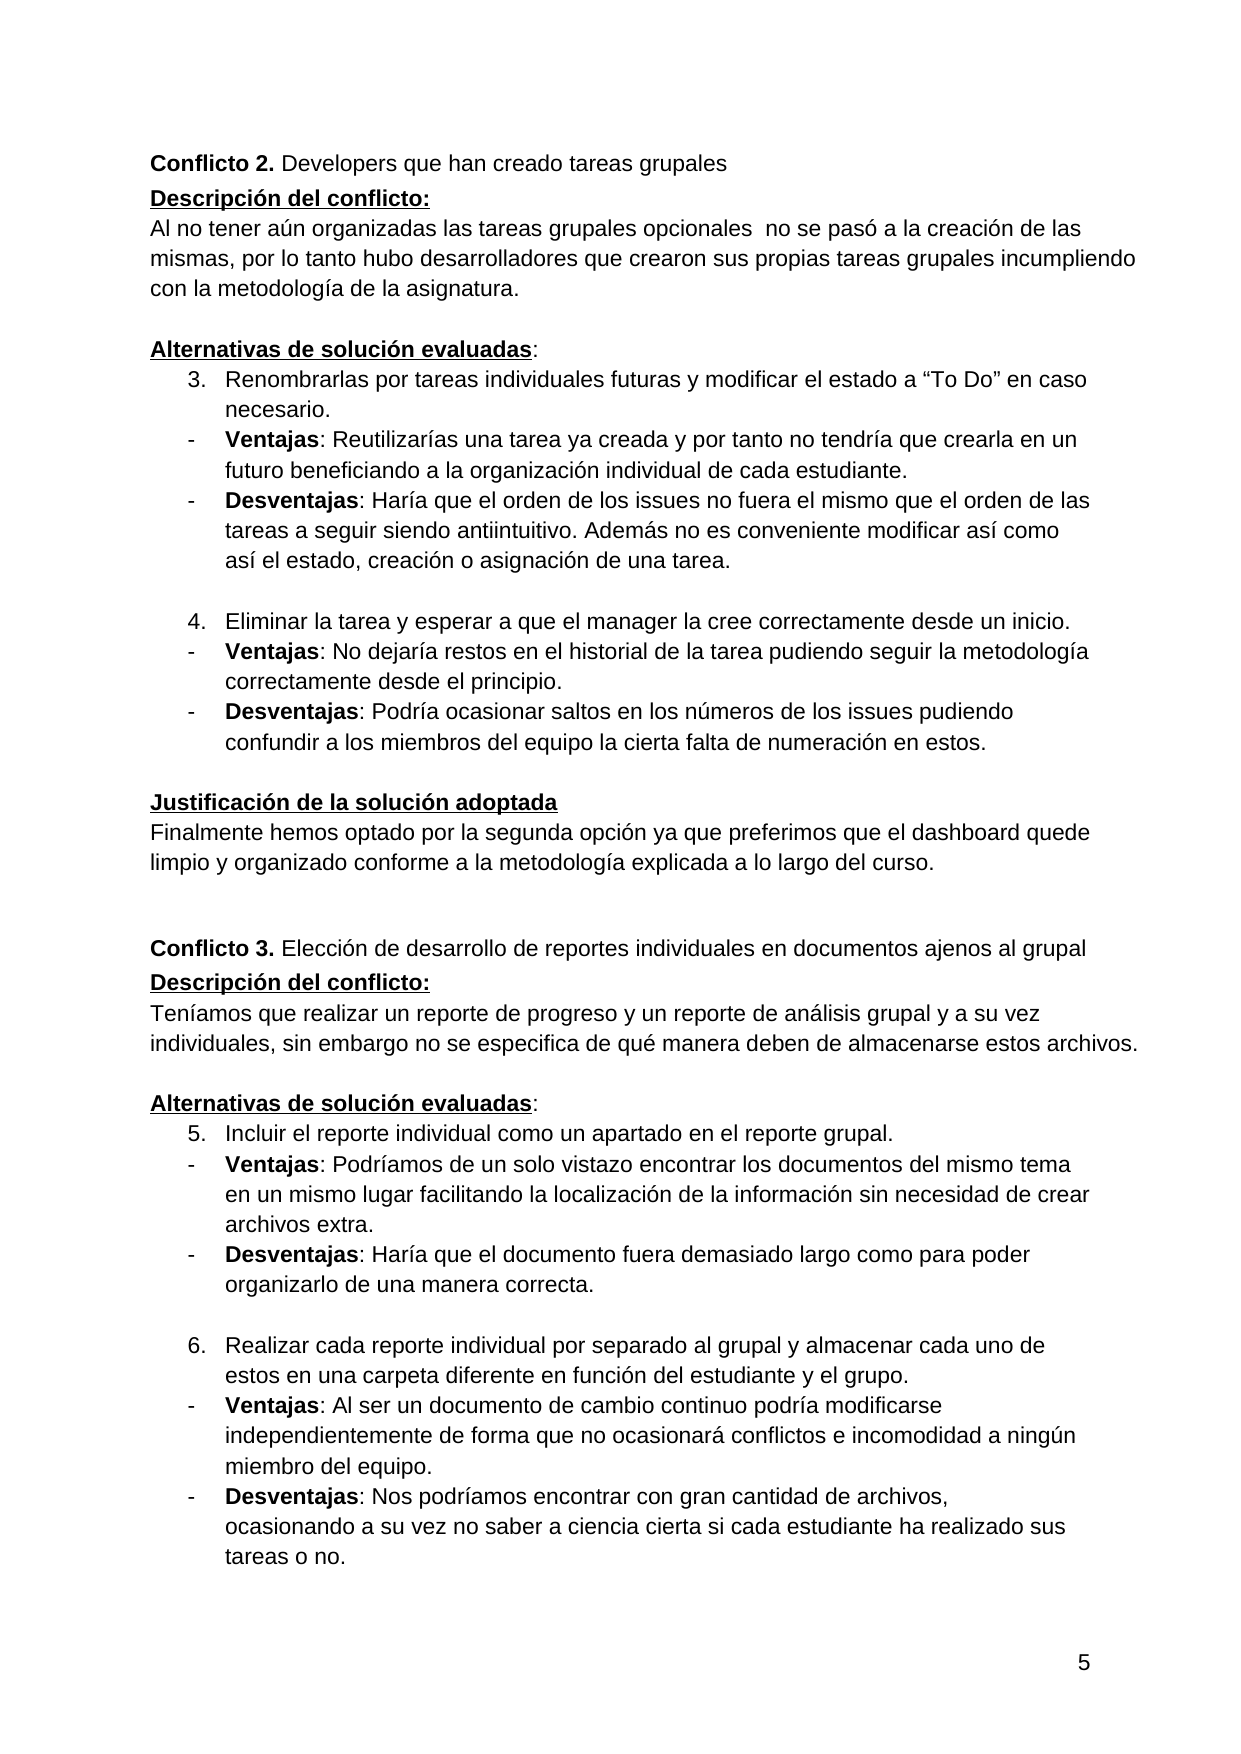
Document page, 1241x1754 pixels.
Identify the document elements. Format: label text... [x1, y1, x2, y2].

text Descripción del conflicto: [150, 185, 1090, 211]
subtitle Conflicto 2. Developers que han creado tareas grupales [150, 150, 1090, 176]
list Desventajas: Haría que el orden de los issues no fuera el mismo que el orden de las tareas a seguir siendo antiintuitivo. Además no es conveniente modificar así como así el estado, creación o asignación de una tarea. [187, 487, 1090, 573]
list Desventajas: Nos podríamos encontrar con gran cantidad de archivos, ocasionando a su vez no saber a ciencia cierta si cada estudiante ha realizado sus tareas o no. [187, 1483, 1090, 1570]
list Desventajas: Podría ocasionar saltos en los números de los issues pudiendo confundir a los miembros del equipo la cierta falta de numeración en estos. [187, 698, 1090, 755]
subtitle Conflicto 3. Elección de desarrollo de reportes individuales en documentos ajenos al grupal [150, 935, 1090, 961]
text Descripción del conflicto: [150, 969, 1090, 996]
list Realizar cada reporte individual por separado al grupal y almacenar cada uno de estos en una carpeta diferente en función del estudiante y el grupo. [187, 1332, 1090, 1388]
text Justificación de la solución adoptada [150, 789, 1124, 815]
text Teníamos que realizar un reporte de progreso y un reporte de análisis grupal y a su vez individuales, sin embargo no se especifica de qué manera deben de almacenarse estos archivos. [150, 999, 1153, 1056]
list Eliminar la tarea y esperar a que el manager la cree correctamente desde un inicio. [187, 608, 1090, 634]
list Ventajas: No dejaría restos en el historial de la tarea pudiendo seguir la metodología correctamente desde el principio. [187, 638, 1090, 694]
list Ventajas: Al ser un documento de cambio continuo podría modificarse independientemente de forma que no ocasionará conflictos e incomodidad a ningún miembro del equipo. [187, 1392, 1090, 1479]
list Ventajas: Podríamos de un solo vistazo encontrar los documentos del mismo tema en un mismo lugar facilitando la localización de la información sin necesidad de crear archivos extra. [187, 1151, 1090, 1237]
text Alternativas de solución evaluadas: [150, 1090, 1090, 1117]
list Incluir el reporte individual como un apartado en el reporte grupal. [187, 1120, 1090, 1147]
text Alternativas de solución evaluadas: [150, 336, 1090, 362]
text Finalmente hemos optado por la segunda opción ya que preferimos que el dashboard quede limpio y organizado conforme a la metodología explicada a lo largo del curso. [150, 819, 1153, 876]
list Renombrarlas por tareas individuales futuras y modificar el estado a “To Do” en caso necesario. [187, 366, 1090, 422]
text Al no tener aún organizadas las tareas grupales opcionales no se pasó a la creación de las mismas, por lo tanto hubo desarrolladores que crearon sus propias tareas grupales incumpliendo con la metodología de la asignatura. [150, 215, 1153, 302]
list Desventajas: Haría que el documento fuera demasiado largo como para poder organizarlo de una manera correcta. [187, 1241, 1090, 1298]
list Ventajas: Reutilizarías una tarea ya creada y por tanto no tendría que crearla en un futuro beneficiando a la organización individual de cada estudiante. [187, 426, 1090, 483]
